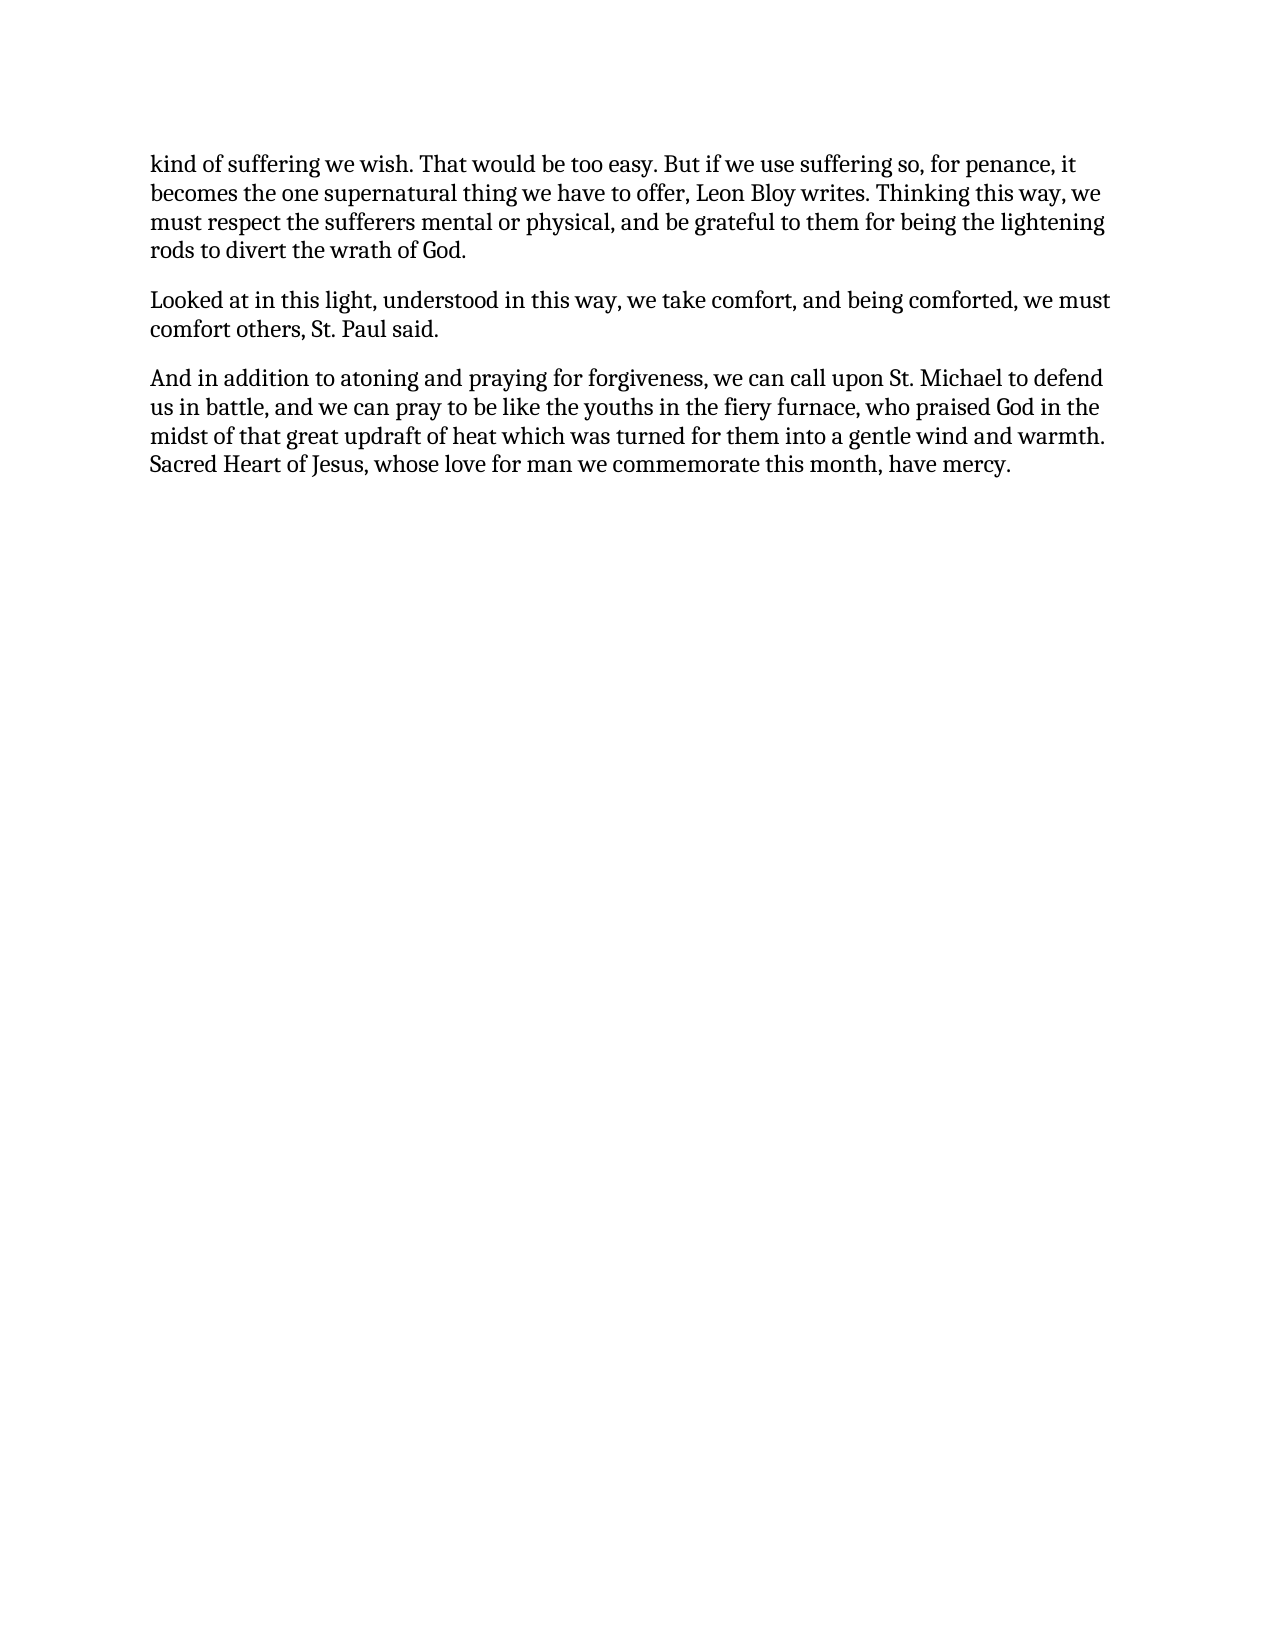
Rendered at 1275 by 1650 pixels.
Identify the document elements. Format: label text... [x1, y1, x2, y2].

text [150, 150, 1125, 265]
text And in addition to atoning and praying for forgiveness, we can call upon St. Michael to defend us in battle, and we can pray to be like the youths in the fiery furnace, who praised God in the midst of that great updraft of heat which was turned for them into a gentle wind and warmth. Sacred Heart of Jesus, whose love for man we commemorate this month, have mercy. [150, 364, 1125, 479]
text Looked at in this light, understood in this way, we take comfort, and being comforted, we must comfort others, St. Paul said. [150, 286, 1125, 343]
